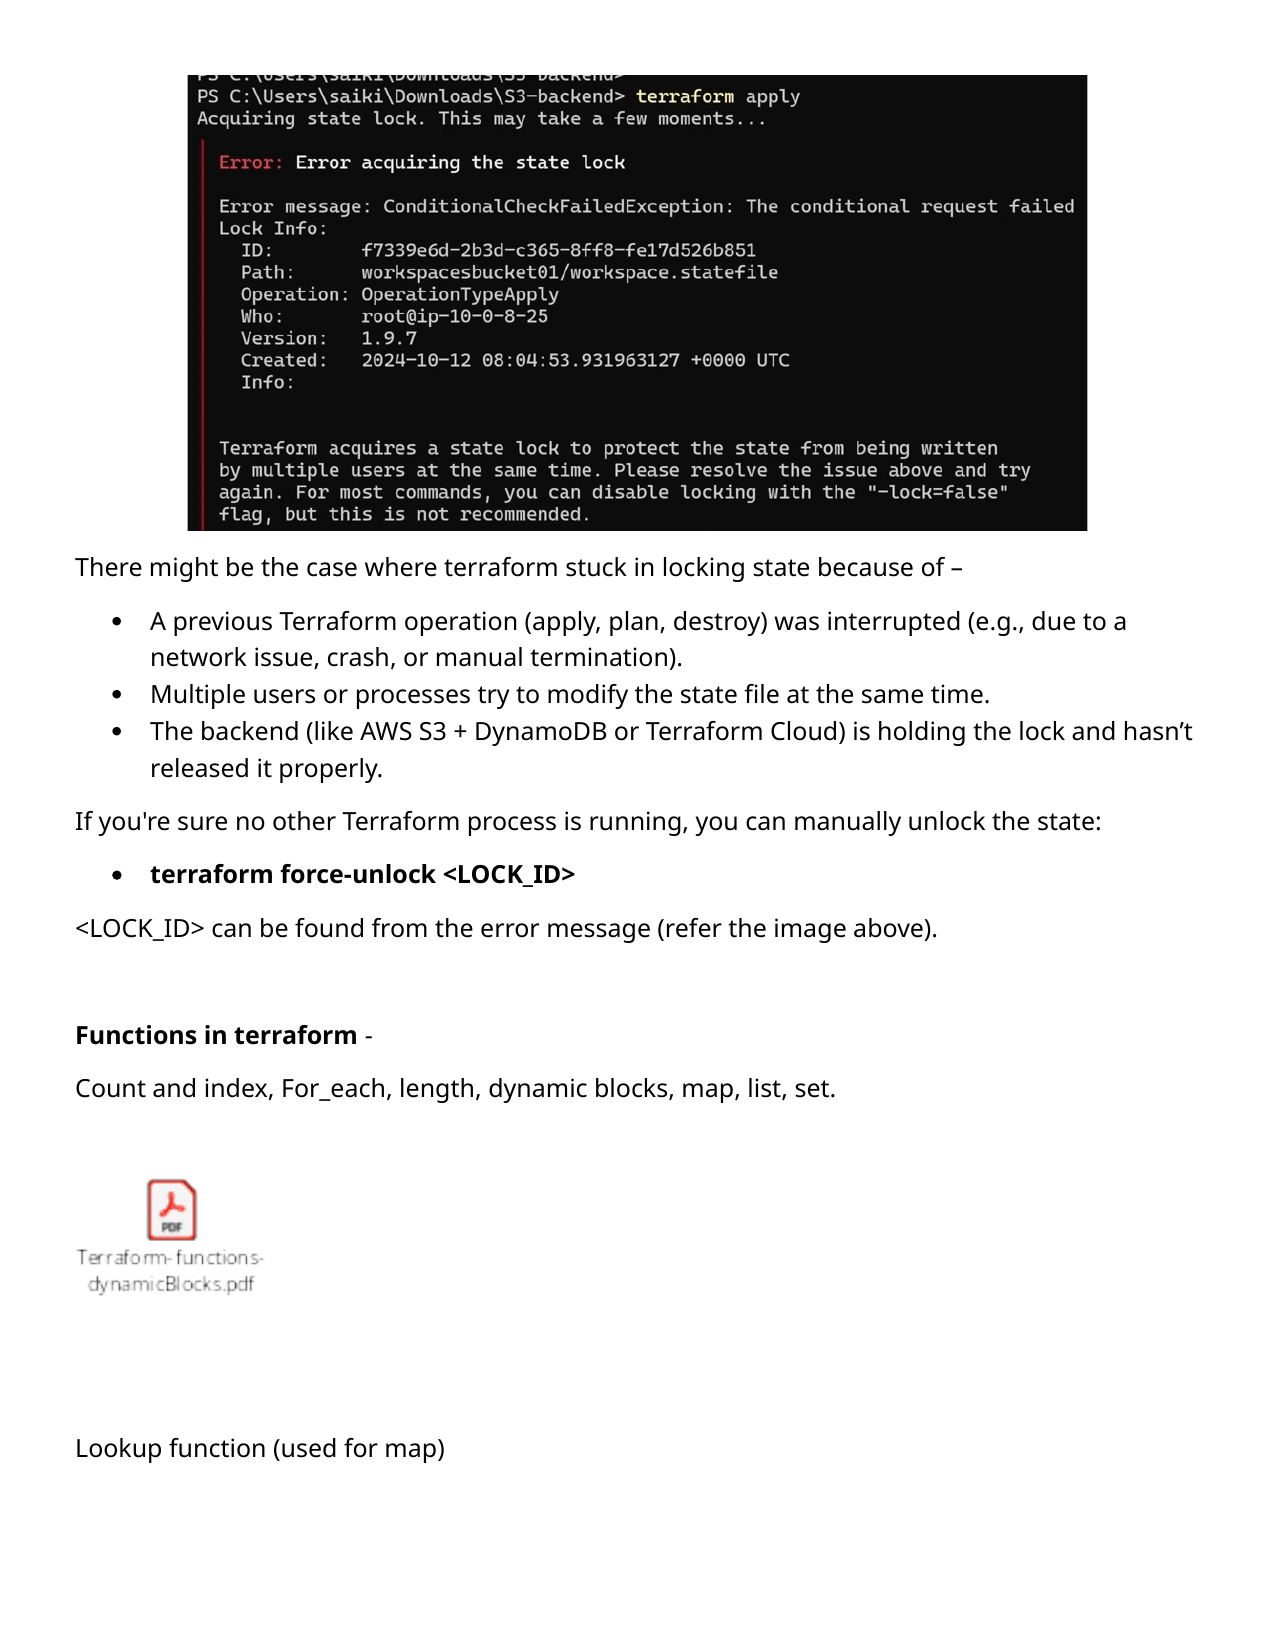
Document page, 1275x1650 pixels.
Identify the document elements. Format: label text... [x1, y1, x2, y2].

text There might be the case where terraform stuck in locking state because of – [75, 550, 1200, 584]
picture [187, 75, 1088, 531]
text Count and index, For_each, length, dynamic blocks, map, list, set. [75, 1071, 1200, 1105]
list A previous Terraform operation (apply, plan, destroy) was interrupted (e.g., due to a network issue, crash, or manual termination). [112, 603, 1200, 674]
text Functions in terraform - [75, 1017, 1200, 1051]
text Lookup function (used for map) [75, 1431, 1200, 1465]
list Multiple users or processes try to modify the state file at the same time. [112, 677, 1200, 711]
list terraform force-unlock <LOCK_ID> [112, 857, 1200, 891]
text If you're sure no other Terraform process is running, you can manually unlock the state: [75, 804, 1200, 838]
list The backend (like AWS S3 + DynamoDB or Terraform Cloud) is holding the lock and hasn’t released it properly. [112, 713, 1200, 784]
text <LOCK_ID> can be found from the error message (refer the image above). [75, 911, 1200, 944]
